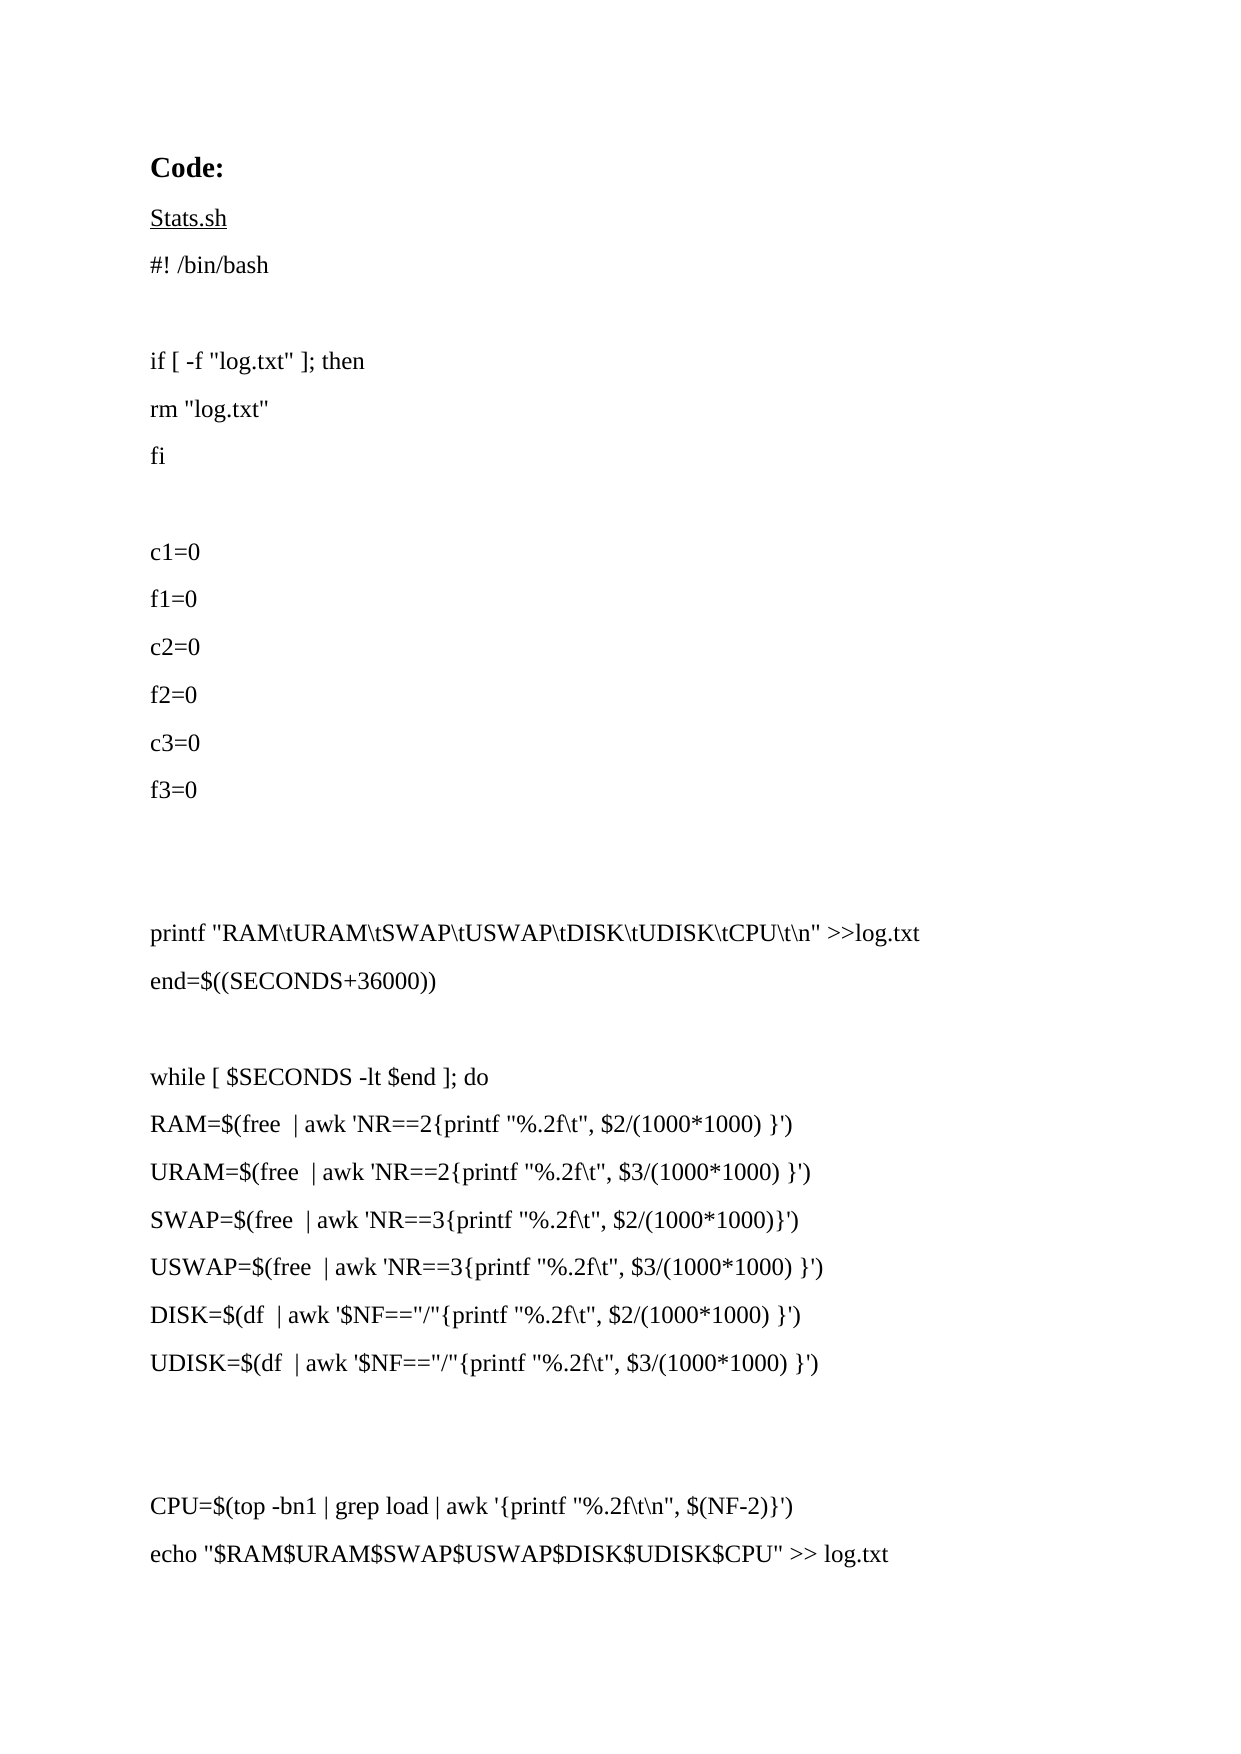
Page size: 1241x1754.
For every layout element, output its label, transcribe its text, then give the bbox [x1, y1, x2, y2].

text f1=0 [150, 584, 1090, 613]
text fi [150, 441, 1090, 470]
text USWAP=$(free | awk 'NR==3{printf "%.2f\t", $3/(1000*1000) }') [150, 1252, 1090, 1281]
text end=$((SECONDS+36000)) [150, 966, 1090, 995]
text rm "log.txt" [150, 394, 1090, 422]
text RAM=$(free | awk 'NR==2{printf "%.2f\t", $2/(1000*1000) }') [150, 1109, 1090, 1138]
text #! /bin/bash [150, 251, 1090, 279]
text c2=0 [150, 632, 1090, 661]
text c3=0 [150, 728, 1090, 756]
text printf "RAM\tURAM\tSWAP\tUSWAP\tDISK\tUDISK\tCPU\t\n" >>log.txt [150, 918, 1090, 947]
text UDISK=$(df | awk '$NF=="/"{printf "%.2f\t", $3/(1000*1000) }') [150, 1348, 1090, 1377]
text f2=0 [150, 680, 1090, 709]
text SWAP=$(free | awk 'NR==3{printf "%.2f\t", $2/(1000*1000)}') [150, 1205, 1090, 1233]
text echo "$RAM$URAM$SWAP$USWAP$DISK$UDISK$CPU" >> log.txt [150, 1539, 1090, 1567]
text Stats.sh [150, 203, 1090, 232]
text c1=0 [150, 537, 1090, 566]
text while [ $SECONDS -lt $end ]; do [150, 1062, 1090, 1090]
text DISK=$(df | awk '$NF=="/"{printf "%.2f\t", $2/(1000*1000) }') [150, 1300, 1090, 1329]
text f3=0 [150, 775, 1090, 804]
text CPU=$(top -bn1 | grep load | awk '{printf "%.2f\t\n", $(NF-2)}') [150, 1491, 1090, 1520]
text Code: [150, 150, 1090, 183]
text if [ -f "log.txt" ]; then [150, 346, 1090, 375]
text URAM=$(free | awk 'NR==2{printf "%.2f\t", $3/(1000*1000) }') [150, 1157, 1090, 1186]
